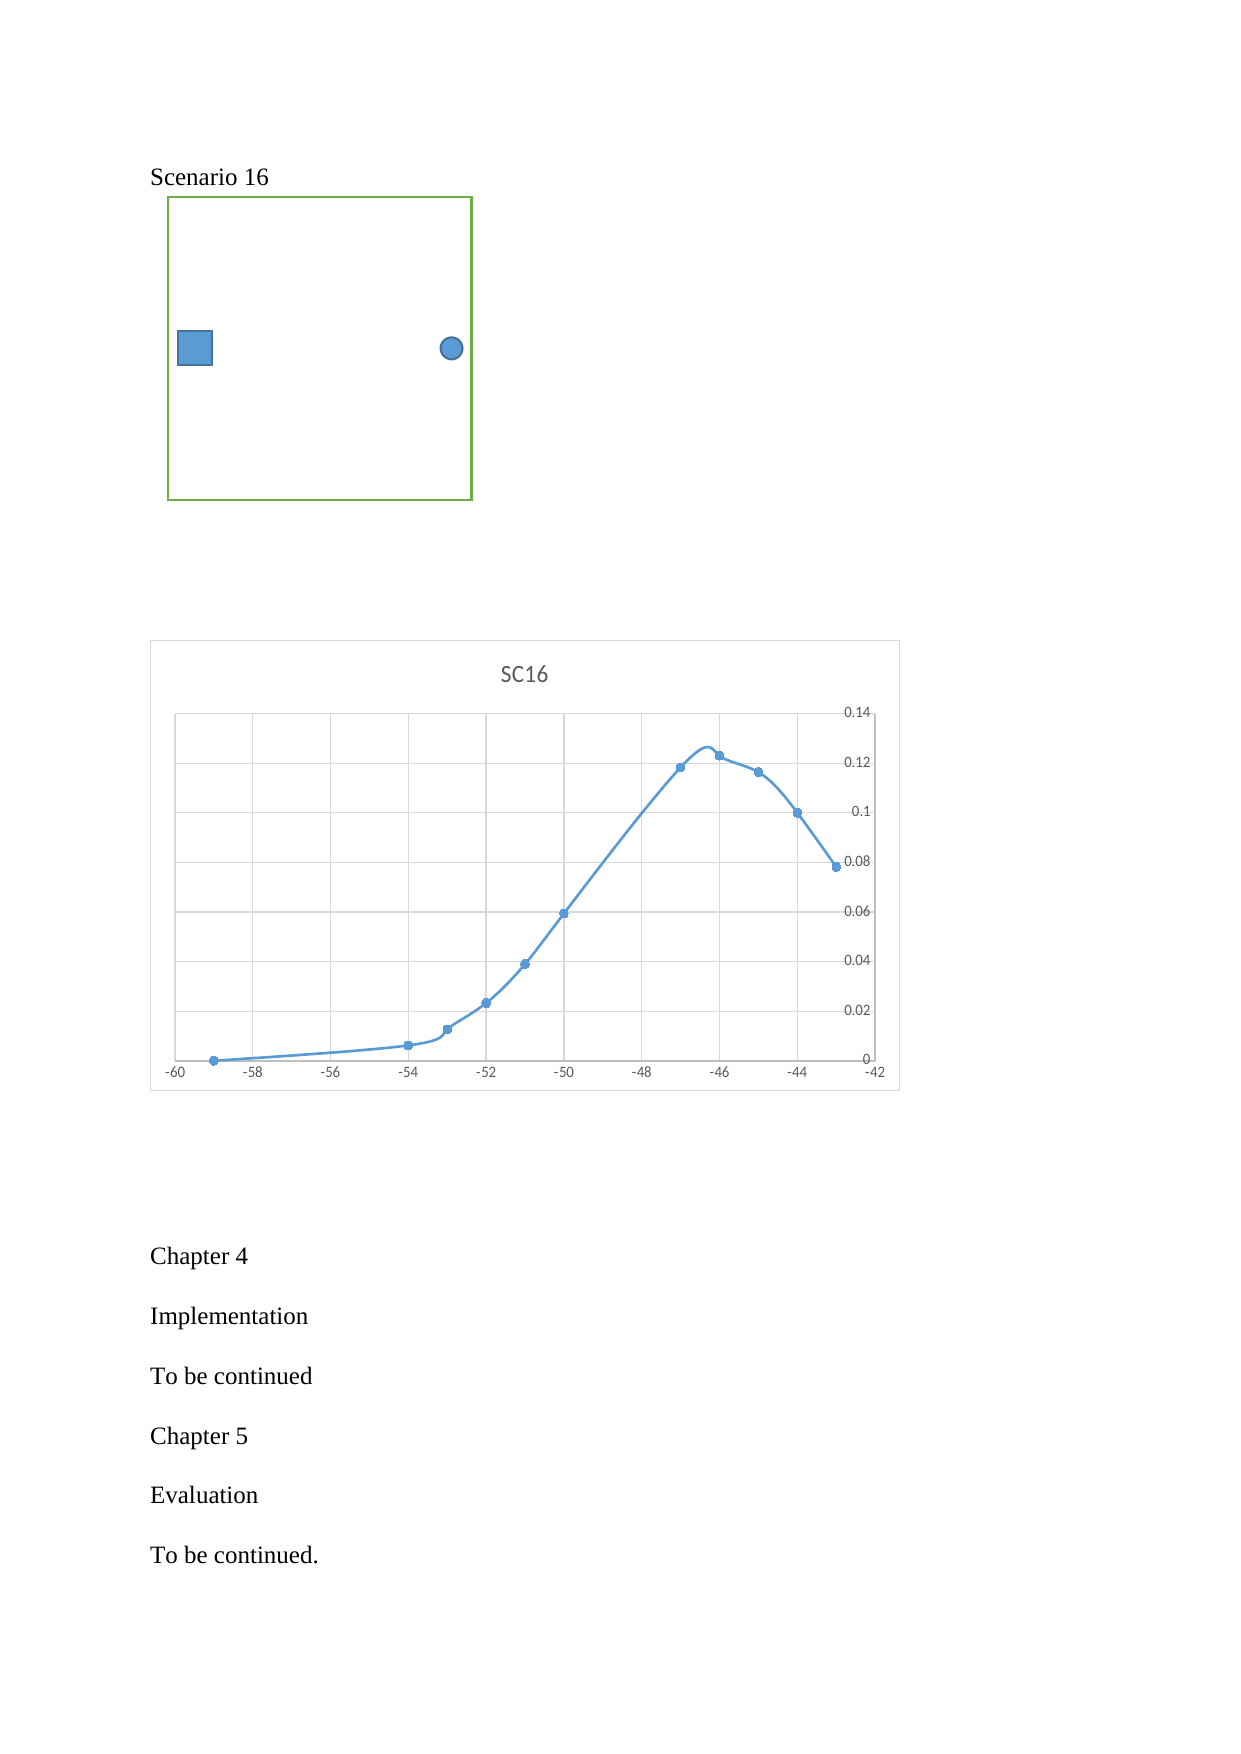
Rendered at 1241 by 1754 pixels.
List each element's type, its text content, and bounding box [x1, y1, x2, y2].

text To be continued [150, 1361, 1090, 1390]
text Chapter 4 [150, 1241, 1090, 1270]
text Implementation [150, 1301, 1090, 1330]
text To be continued. [150, 1540, 1090, 1569]
text Evaluation [150, 1481, 1090, 1509]
text Chapter 5 [150, 1421, 1090, 1449]
